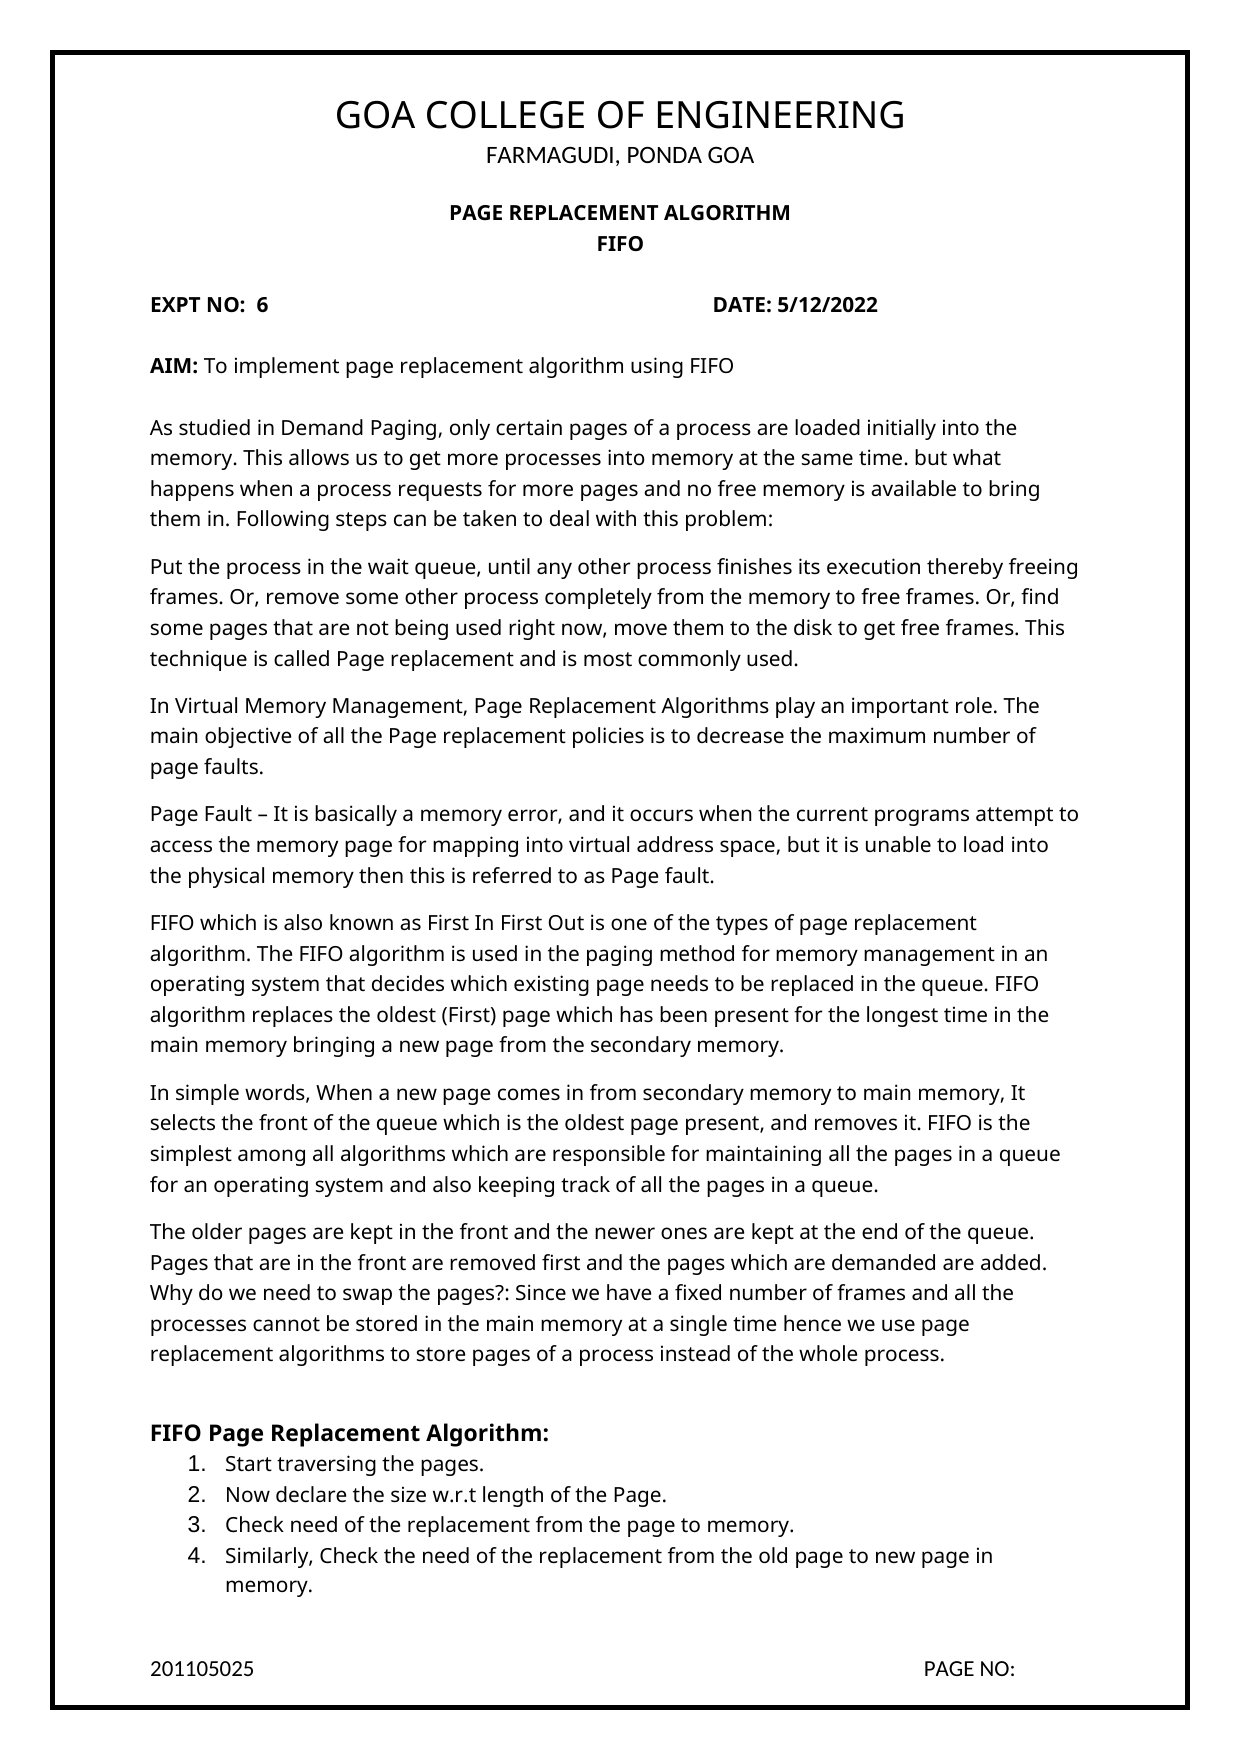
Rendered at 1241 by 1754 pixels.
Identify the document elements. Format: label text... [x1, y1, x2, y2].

list Now declare the size w.r.t length of the Page. [187, 1480, 1084, 1508]
text EXPT NO: 6 DATE: 5/12/2022 [150, 290, 1090, 318]
text FIFO [150, 229, 1090, 257]
text Put the process in the wait queue, until any other process finishes its execution thereby freeing frames. Or, remove some other process completely from the memory to free frames. Or, find some pages that are not being used right now, move them to the disk to get free frames. This technique is called Page replacement and is most commonly used. [149, 552, 1084, 672]
text AIM: To implement page replacement algorithm using FIFO [150, 351, 1090, 380]
list Similarly, Check the need of the replacement from the old page to new page in memory. [187, 1541, 1084, 1598]
list Start traversing the pages. [187, 1449, 1084, 1478]
text The older pages are kept in the front and the newer ones are kept at the end of the queue. Pages that are in the front are removed first and the pages which are demanded are added. Why do we need to swap the pages?: Since we have a fixed number of frames and all the processes cannot be stored in the main memory at a single time hence we use page replacement algorithms to store pages of a process instead of the whole process. [149, 1217, 1084, 1368]
text PAGE REPLACEMENT ALGORITHM [150, 198, 1090, 227]
text In simple words, When a new page comes in from secondary memory to main memory, It selects the front of the queue which is the oldest page present, and removes it. FIFO is the simplest among all algorithms which are responsible for maintaining all the pages in a queue for an operating system and also keeping track of all the pages in a queue. [149, 1078, 1084, 1198]
text Page Fault – It is basically a memory error, and it occurs when the current programs attempt to access the memory page for mapping into virtual address space, but it is unable to load into the physical memory then this is referred to as Page fault. [149, 799, 1084, 889]
list Check need of the replacement from the page to memory. [187, 1510, 1084, 1539]
text In Virtual Memory Management, Page Replacement Algorithms play an important role. The main objective of all the Page replacement policies is to decrease the maximum number of page faults. [149, 691, 1084, 781]
text FIFO which is also known as First In First Out is one of the types of page replacement algorithm. The FIFO algorithm is used in the paging method for memory management in an operating system that decides which existing page needs to be replaced in the queue. FIFO algorithm replaces the oldest (First) page which has been present for the longest time in the main memory bringing a new page from the secondary memory. [149, 908, 1084, 1059]
text FIFO Page Replacement Algorithm: [149, 1416, 1090, 1448]
text As studied in Demand Paging, only certain pages of a process are loaded initially into the memory. This allows us to get more processes into memory at the same time. but what happens when a process requests for more pages and no free memory is available to bring them in. Following steps can be taken to deal with this problem: [149, 413, 1084, 533]
